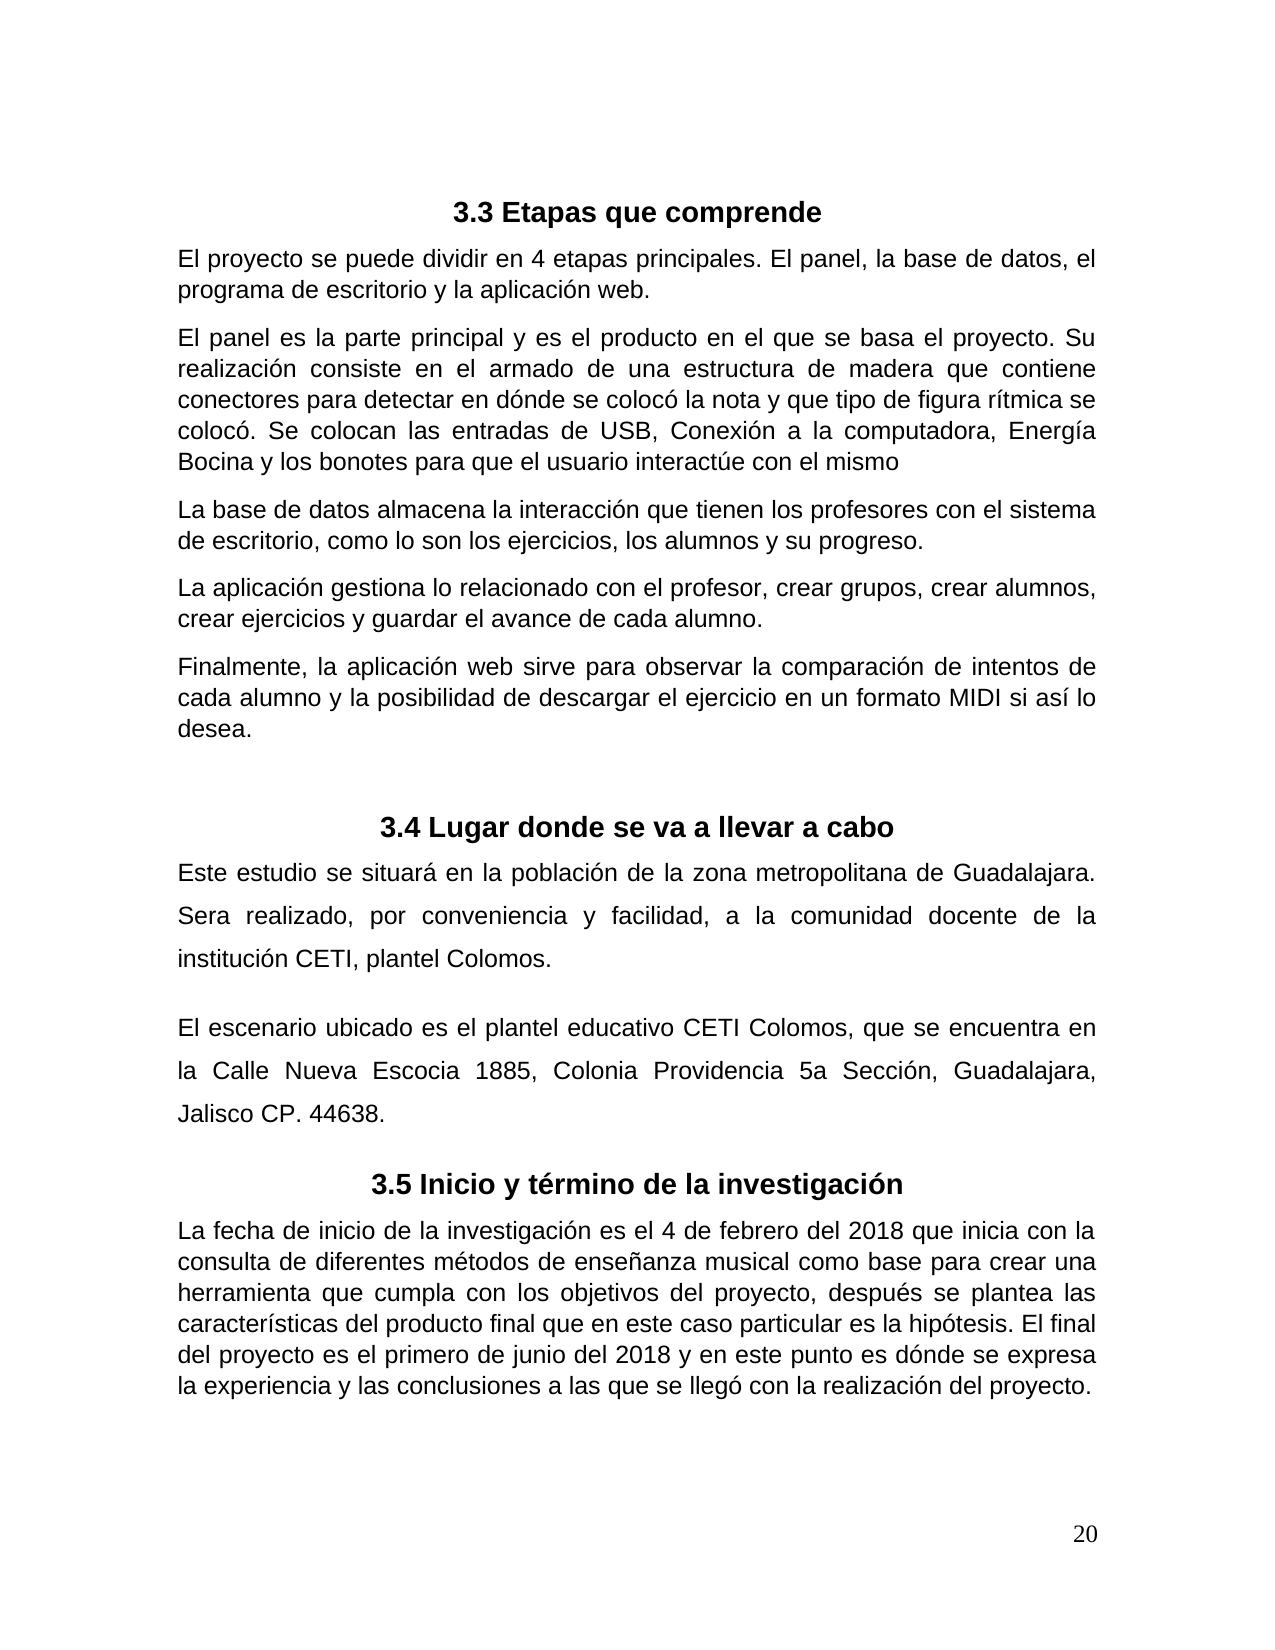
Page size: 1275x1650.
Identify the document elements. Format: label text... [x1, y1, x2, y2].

text 3.5 Inicio y término de la investigación [177, 1167, 1098, 1201]
text Este estudio se situará en la población de la zona metropolitana de Guadalajara. Sera realizado, por conveniencia y facilidad, a la comunidad docente de la institución CETI, plantel Colomos. [177, 858, 1098, 973]
text 3.3 Etapas que comprende [177, 195, 1098, 229]
text El proyecto se puede dividir en 4 etapas principales. El panel, la base de datos, el programa de escritorio y la aplicación web. [177, 244, 1098, 304]
text La aplicación gestiona lo relacionado con el profesor, crear grupos, crear alumnos, crear ejercicios y guardar el avance de cada alumno. [177, 573, 1098, 633]
text El panel es la parte principal y es el producto en el que se basa el proyecto. Su realización consiste en el armado de una estructura de madera que contiene conectores para detectar en dónde se colocó la nota y que tipo de figura rítmica se colocó. Se colocan las entradas de USB, Conexión a la computadora, Energía Bocina y los bonotes para que el usuario interactúe con el mismo [177, 323, 1098, 476]
text La base de datos almacena la interacción que tienen los profesores con el sistema de escritorio, como lo son los ejercicios, los alumnos y su progreso. [177, 494, 1098, 554]
text El escenario ubicado es el plantel educativo CETI Colomos, que se encuentra en la Calle Nueva Escocia 1885, Colonia Providencia 5a Sección, Guadalajara, Jalisco CP. 44638. [177, 1013, 1098, 1128]
text Finalmente, la aplicación web sirve para observar la comparación de intentos de cada alumno y la posibilidad de descargar el ejercicio en un formato MIDI si así lo desea. [177, 652, 1098, 743]
text La fecha de inicio de la investigación es el 4 de febrero del 2018 que inicia con la consulta de diferentes métodos de enseñanza musical como base para crear una herramienta que cumpla con los objetivos del proyecto, después se plantea las características del producto final que en este caso particular es la hipótesis. El final del proyecto es el primero de junio del 2018 y en este punto es dónde se expresa la experiencia y las conclusiones a las que se llegó con la realización del proyecto. [177, 1216, 1098, 1399]
text 3.4 Lugar donde se va a llevar a cabo [177, 809, 1098, 843]
